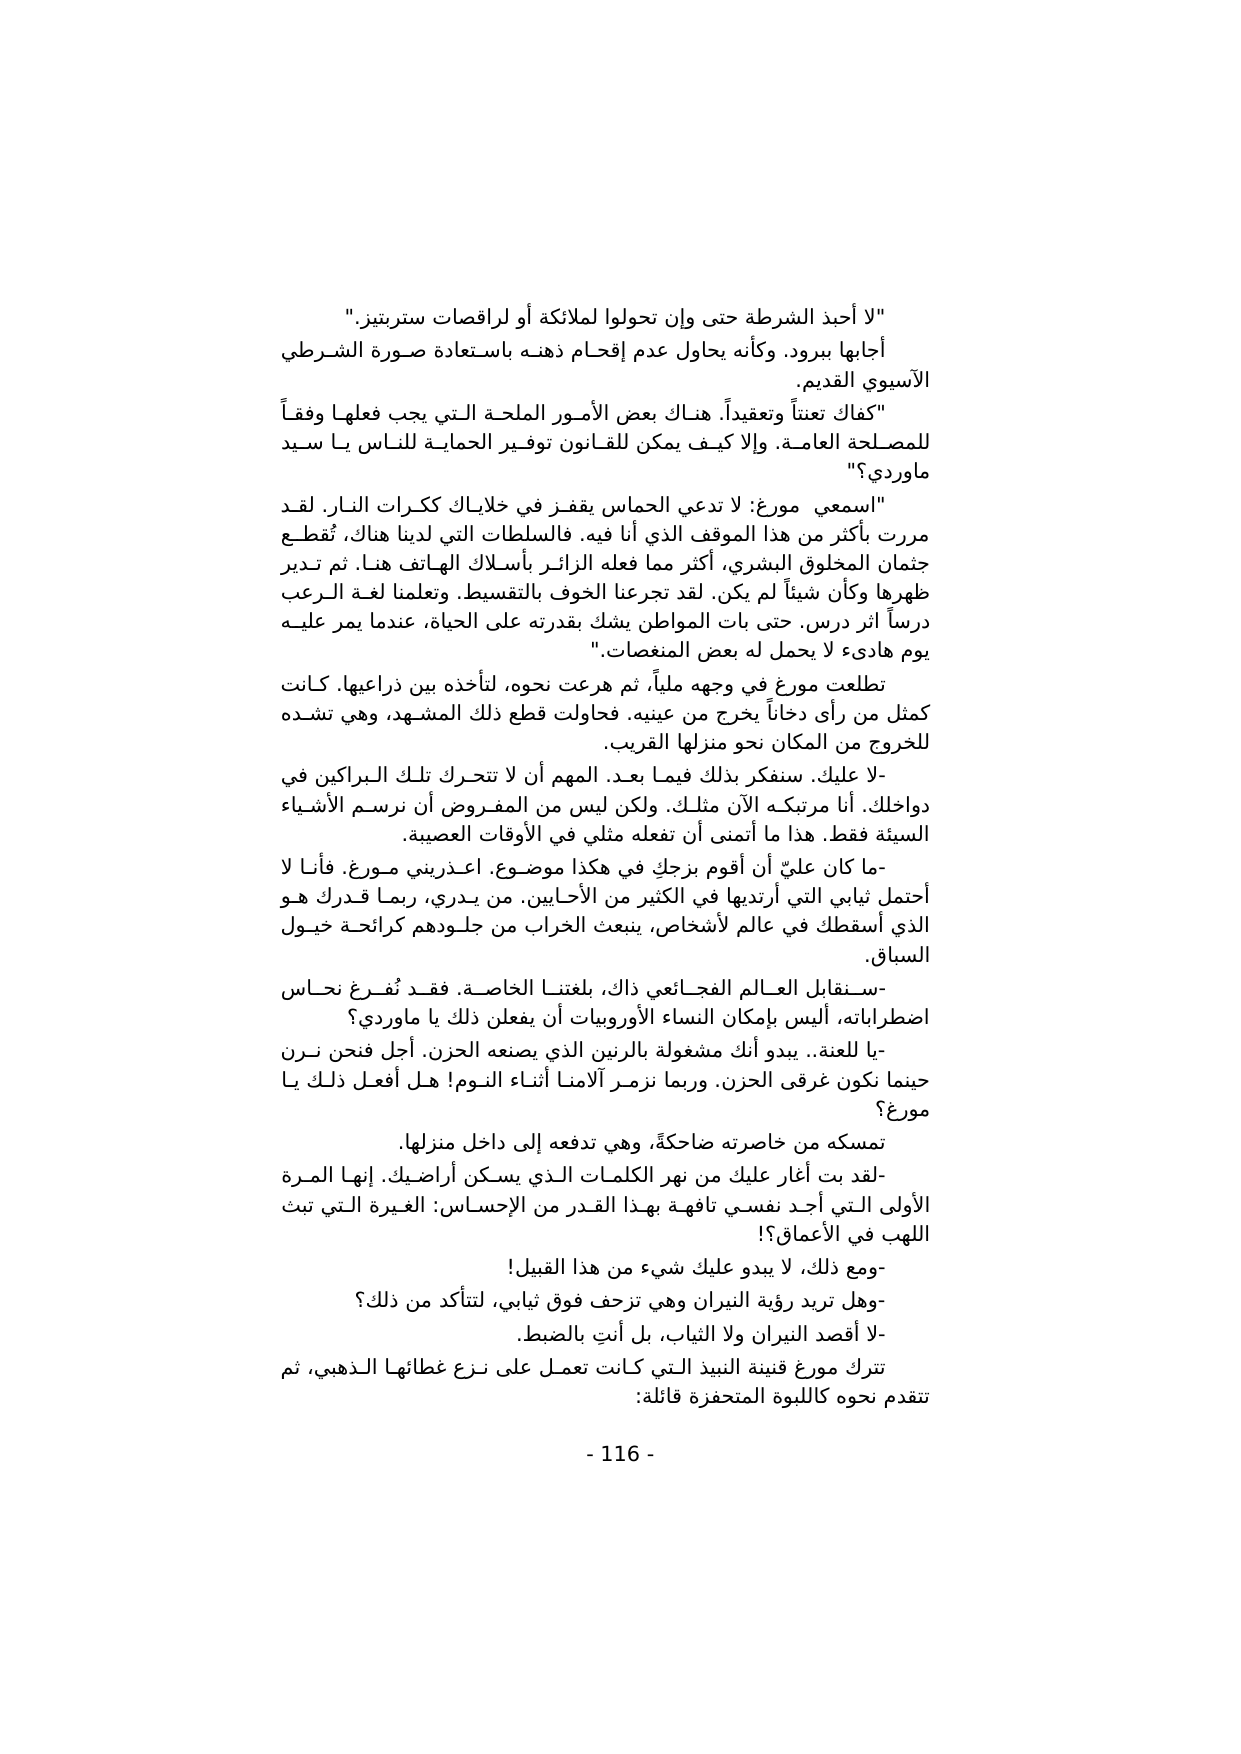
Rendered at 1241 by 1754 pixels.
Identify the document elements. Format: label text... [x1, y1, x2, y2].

text -لا عليك. سنفكر بذلك فيما بعد. المهم أن لا تتحرك تلك البراكين في دواخلك. أنا مرتبكه الآن مثلك. ولكن ليس من المفروض أن نرسم الأشياء السيئة فقط. هذا ما أتمنى أن تفعله مثلي في الأوقات العصيبة. [281, 759, 930, 847]
text "لا أحبذ الشرطة حتى وإن تحولوا لملائكة أو لراقصات ستربتيز." [281, 301, 930, 330]
text -ما كان عليّ أن أقوم بزجكِ في هكذا موضوع. اعذريني مورغ. فأنا لا أحتمل ثيابي التي أرتديها في الكثير من الأحايين. من يدري، ربما قدرك هو الذي أسقطك في عالم لأشخاص، ينبعث الخراب من جلودهم كرائحة خيول السباق. [281, 851, 930, 968]
text -سنقابل العالم الفجائعي ذاك، بلغتنا الخاصة. فقد نُفرغ نحاس اضطراباته، أليس بإمكان النساء الأوروبيات أن يفعلن ذلك يا ماوردي؟ [281, 972, 930, 1030]
text تمسكه من خاصرته ضاحكةً، وهي تدفعه إلى داخل منزلها. [281, 1126, 930, 1155]
text -وهل تريد رؤية النيران وهي تزحف فوق ثيابي، لتتأكد من ذلك؟ [281, 1284, 930, 1314]
text تترك مورغ قنينة النبيذ التي كانت تعمل على نزع غطائها الذهبي، ثم تتقدم نحوه كاللبوة المتحفزة قائلة: [281, 1351, 930, 1409]
text أجابها ببرود. وكأنه يحاول عدم إقحام ذهنه باستعادة صورة الشرطي الآسيوي القديم. [281, 334, 930, 393]
text -لقد بت أغار عليك من نهر الكلمات الذي يسكن أراضيك. إنها المرة الأولى التي أجد نفسي تافهة بهذا القدر من الإحساس: الغيرة التي تبث اللهب في الأعماق؟! [281, 1159, 930, 1247]
text -لا أقصد النيران ولا الثياب، بل أنتِ بالضبط. [281, 1318, 930, 1347]
text "اسمعي مورغ: لا تدعي الحماس يقفز في خلاياك ككرات النار. لقد مررت بأكثر من هذا الموقف الذي أنا فيه. فالسلطات التي لدينا هناك، تُقطع جثمان المخلوق البشري، أكثر مما فعله الزائر بأسلاك الهاتف هنا. ثم تدير ظهرها وكأن شيئاً لم يكن. لقد تجرعنا الخوف بالتقسيط. وتعلمنا لغة الرعب درساً اثر درس. حتى بات المواطن يشك بقدرته على الحياة، عندما يمر عليه يوم هادىء لا يحمل له بعض المنغصات." [281, 489, 930, 664]
text تطلعت مورغ في وجهه ملياً، ثم هرعت نحوه، لتأخذه بين ذراعيها. كانت كمثل من رأى دخاناً يخرج من عينيه. فحاولت قطع ذلك المشهد، وهي تشده للخروج من المكان نحو منزلها القريب. [281, 668, 930, 755]
text -يا للعنة.. يبدو أنك مشغولة بالرنين الذي يصنعه الحزن. أجل فنحن نرن حينما نكون غرقى الحزن. وربما نزمر آلامنا أثناء النوم! هل أفعل ذلك يا مورغ؟ [281, 1034, 930, 1122]
text "كفاك تعنتاً وتعقيداً. هناك بعض الأمور الملحة التي يجب فعلها وفقاً للمصلحة العامة. وإلا كيف يمكن للقانون توفير الحماية للناس يا سيد ماوردي؟" [281, 397, 930, 484]
text -ومع ذلك، لا يبدو عليك شيء من هذا القبيل! [281, 1251, 930, 1280]
